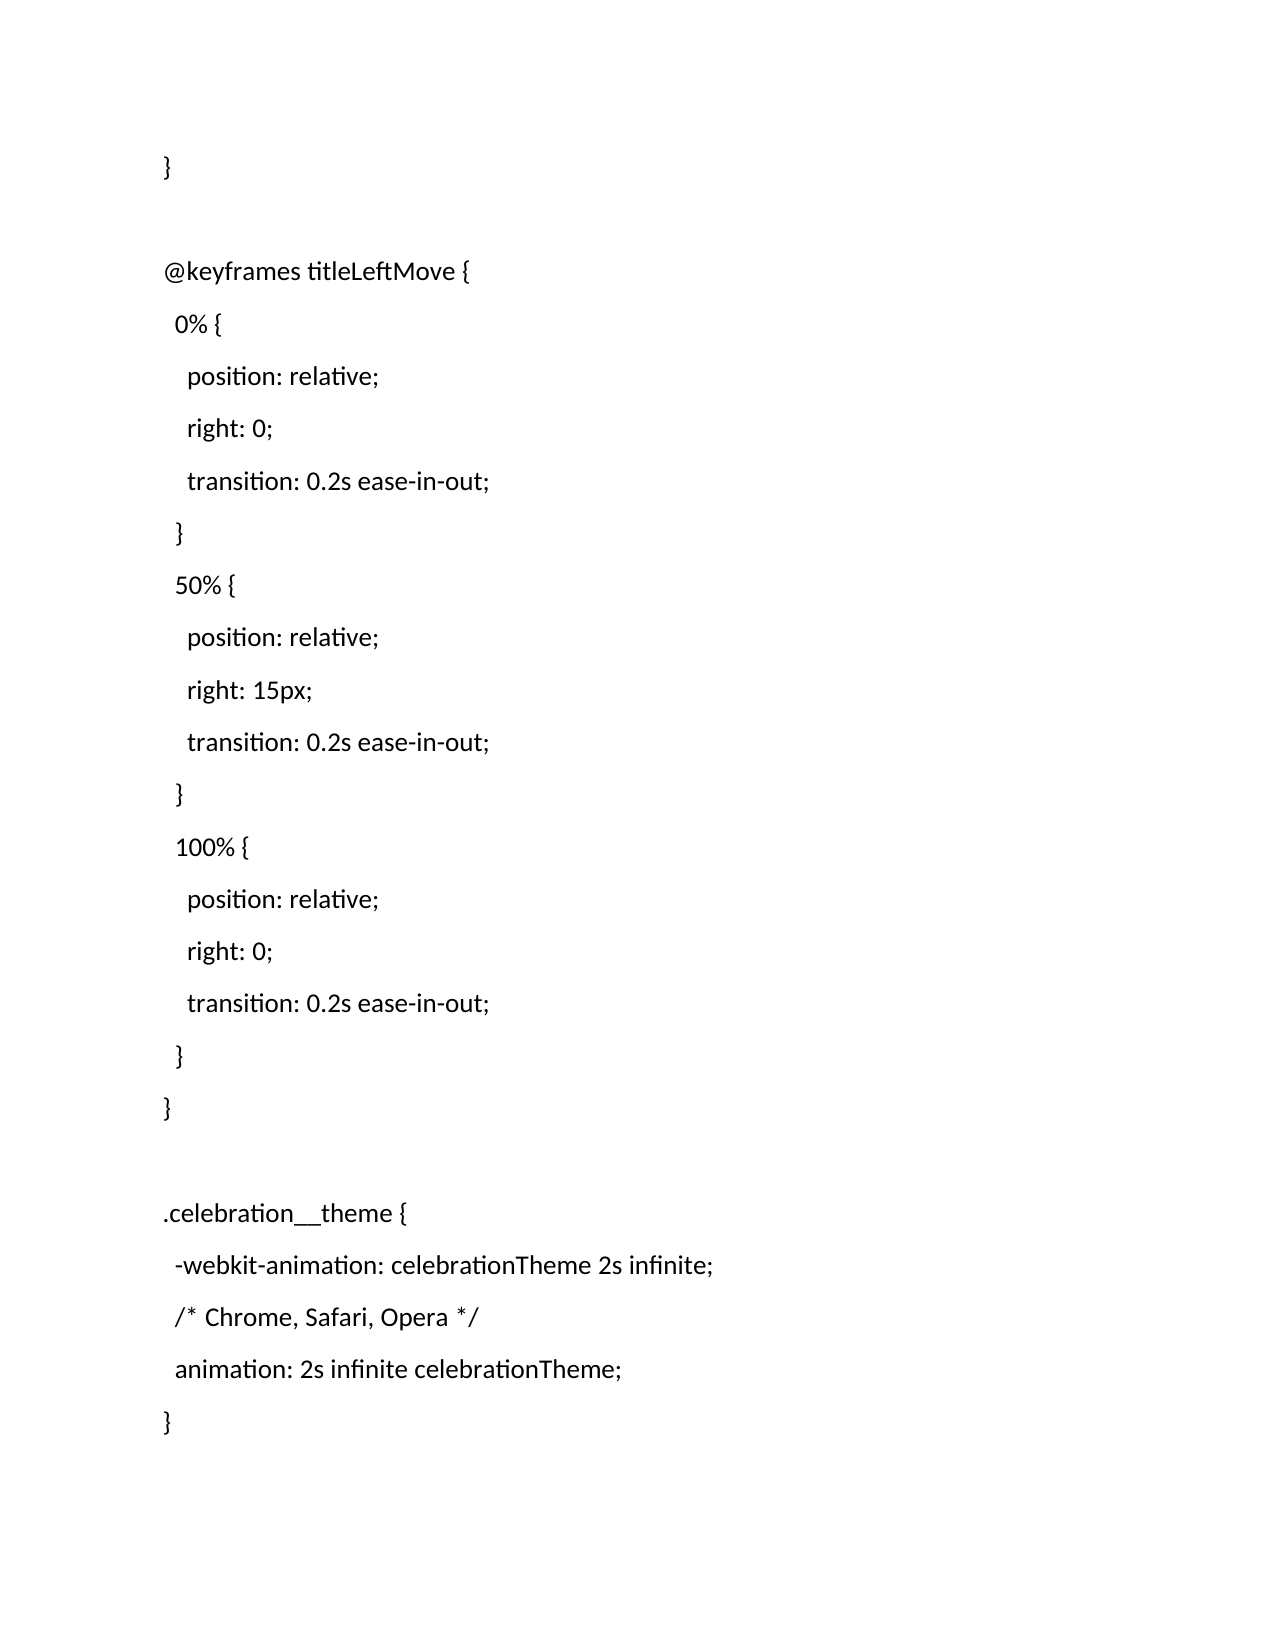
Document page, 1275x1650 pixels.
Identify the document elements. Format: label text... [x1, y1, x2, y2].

text right: 0; [150, 411, 1125, 444]
text transition: 0.2s ease-in-out; [150, 987, 1125, 1020]
text position: relative; [150, 359, 1125, 392]
text } [150, 150, 1125, 183]
text 100% { [150, 830, 1125, 863]
text right: 15px; [150, 673, 1125, 706]
text transition: 0.2s ease-in-out; [150, 725, 1125, 758]
text .celebration__theme { [150, 1196, 1125, 1229]
text } [150, 1091, 1125, 1124]
text right: 0; [150, 934, 1125, 967]
text 0% { [150, 307, 1125, 340]
text -webkit-animation: celebrationTheme 2s infinite; [150, 1248, 1125, 1281]
text animation: 2s infinite celebrationTheme; [150, 1353, 1125, 1386]
text 50% { [150, 568, 1125, 601]
text } [150, 777, 1125, 811]
text } [150, 1405, 1125, 1438]
text position: relative; [150, 621, 1125, 654]
text @keyframes titleLeftMove { [150, 254, 1125, 288]
text position: relative; [150, 882, 1125, 915]
text } [150, 516, 1125, 549]
text transition: 0.2s ease-in-out; [150, 464, 1125, 497]
text /* Chrome, Safari, Opera */ [150, 1300, 1125, 1333]
text } [150, 1039, 1125, 1072]
